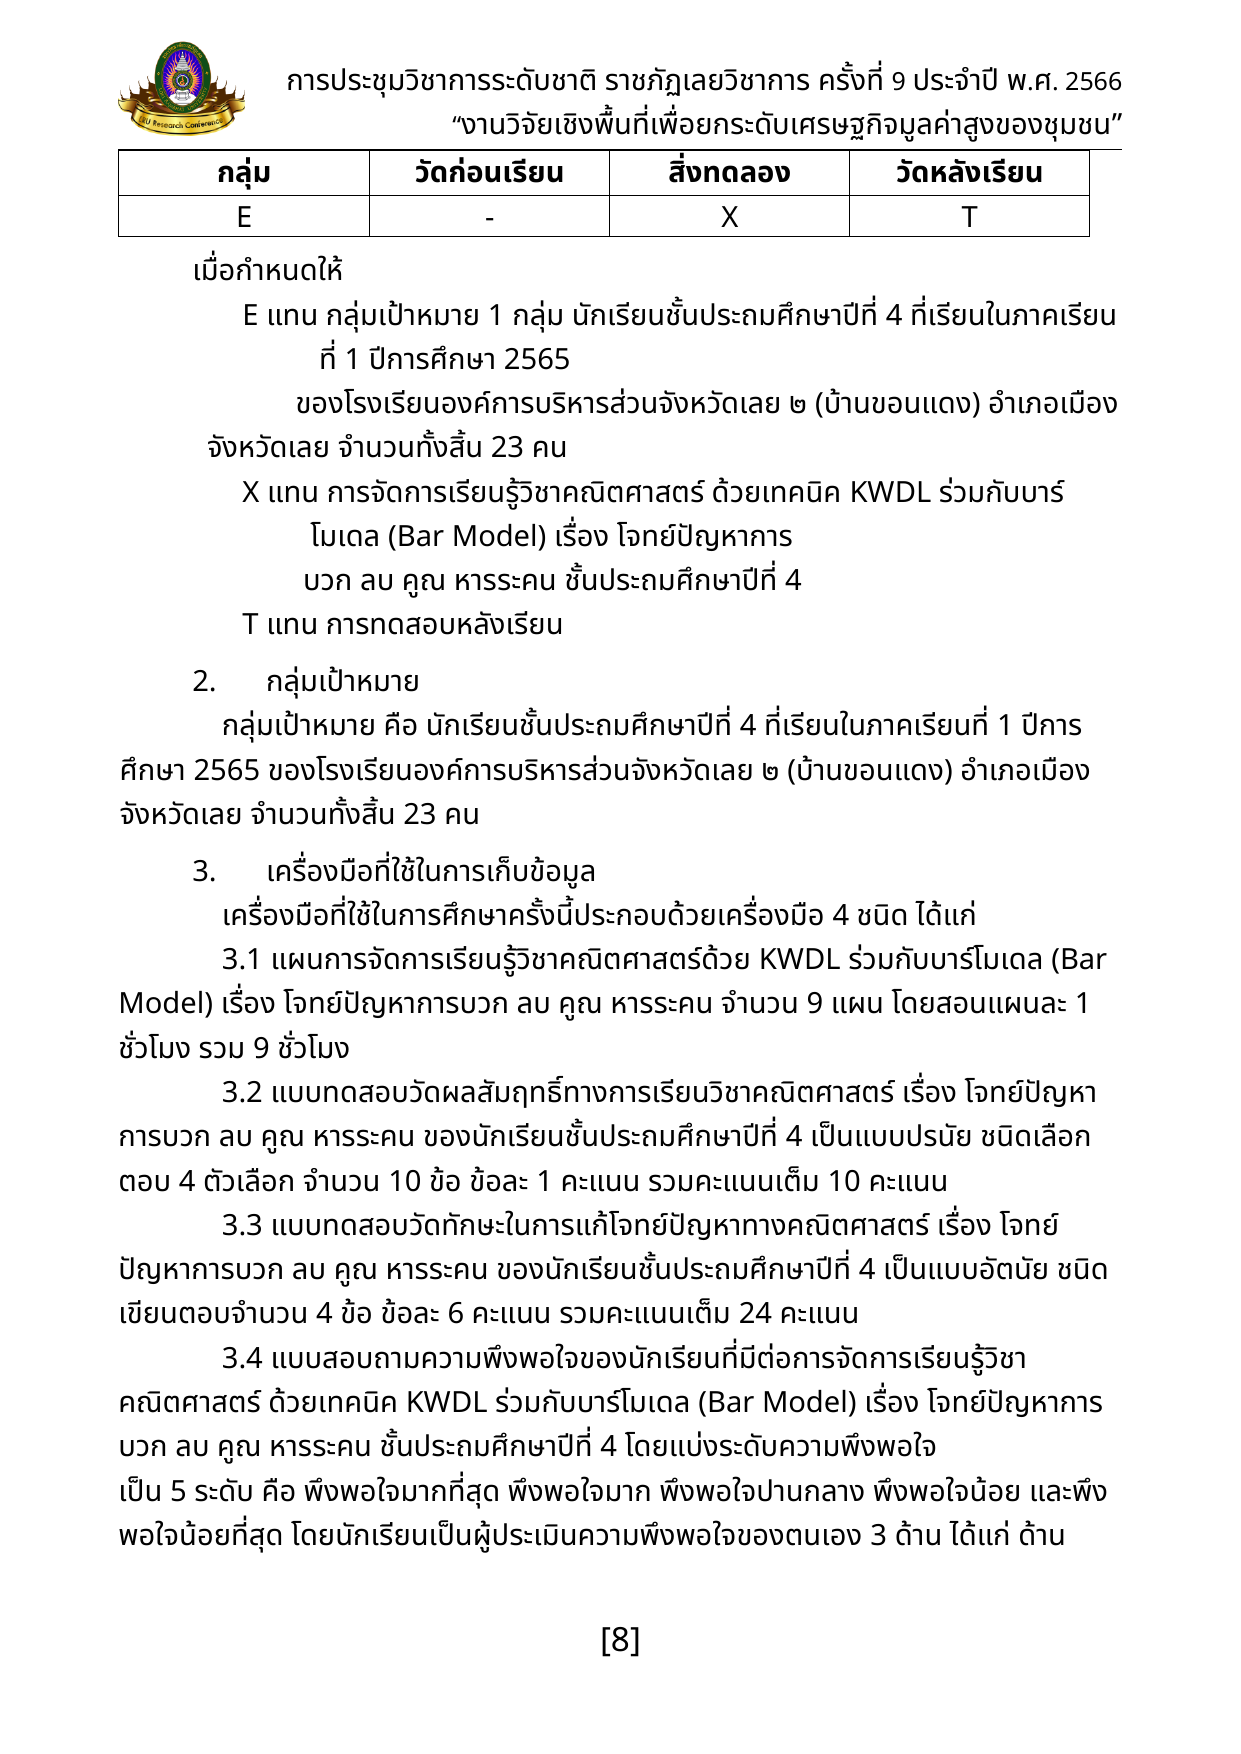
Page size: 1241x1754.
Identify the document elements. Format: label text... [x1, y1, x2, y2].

text 3. เครื่องมือที่ใช้ในการเก็บข้อมูล [118, 850, 1122, 894]
table_cell T [850, 196, 1089, 236]
text X แทน การจัดการเรียนรู้วิชาคณิตศาสตร์ ด้วยเทคนิค KWDL ร่วมกับบาร์โมเดล (Bar Model) เรื่อง โจทย์ปัญหาการ [118, 471, 1122, 559]
table_header สิ่งทดลอง [610, 151, 849, 195]
text 3.3 แบบทดสอบวัดทักษะในการแก้โจทย์ปัญหาทางคณิตศาสตร์ เรื่อง โจทย์ปัญหาการบวก ลบ คูณ หารระคน ของนักเรียนชั้นประถมศึกษาปีที่ 4 เป็นแบบอัตนัย ชนิดเขียนตอบจำนวน 4 ข้อ ข้อละ 6 คะแนน รวมคะแนนเต็ม 24 คะแนน [118, 1204, 1122, 1337]
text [118, 1337, 1122, 1558]
text ของโรงเรียนองค์การบริหารส่วนจังหวัดเลย ๒ (บ้านขอนแดง) อำเภอเมือง จังหวัดเลย จำนวนทั้งสิ้น 23 คน [118, 382, 1122, 471]
text E แทน กลุ่มเป้าหมาย 1 กลุ่ม นักเรียนชั้นประถมศึกษาปีที่ 4 ที่เรียนในภาคเรียนที่ 1 ปีการศึกษา 2565 [118, 294, 1122, 382]
table_header กลุ่ม [119, 151, 369, 195]
text T แทน การทดสอบหลังเรียน [118, 604, 1122, 648]
text เครื่องมือที่ใช้ในการศึกษาครั้งนี้ประกอบด้วยเครื่องมือ 4 ชนิด ได้แก่ [118, 894, 1122, 938]
table_cell - [370, 196, 609, 236]
table_header วัดหลังเรียน [850, 151, 1089, 195]
text กลุ่มเป้าหมาย คือ นักเรียนชั้นประถมศึกษาปีที่ 4 ที่เรียนในภาคเรียนที่ 1 ปีการศึกษา 2565 ของโรงเรียนองค์การบริหารส่วนจังหวัดเลย ๒ (บ้านขอนแดง) อำเภอเมือง จังหวัดเลย จำนวนทั้งสิ้น 23 คน [119, 705, 1122, 837]
text 3.2 แบบทดสอบวัดผลสัมฤทธิ์ทางการเรียนวิชาคณิตศาสตร์ เรื่อง โจทย์ปัญหาการบวก ลบ คูณ หารระคน ของนักเรียนชั้นประถมศึกษาปีที่ 4 เป็นแบบปรนัย ชนิดเลือกตอบ 4 ตัวเลือก จำนวน 10 ข้อ ข้อละ 1 คะแนน รวมคะแนนเต็ม 10 คะแนน [118, 1071, 1122, 1204]
text เมื่อกำหนดให้ [118, 250, 1122, 294]
text 2. กลุ่มเป้าหมาย [118, 660, 1122, 705]
text บวก ลบ คูณ หารระคน ชั้นประถมศึกษาปีที่ 4 [118, 559, 1122, 604]
table_cell E [119, 196, 369, 236]
text 3.1 แผนการจัดการเรียนรู้วิชาคณิตศาสตร์ด้วย KWDL ร่วมกับบาร์โมเดล (Bar Model) เรื่อง โจทย์ปัญหาการบวก ลบ คูณ หารระคน จำนวน 9 แผน โดยสอนแผนละ 1 ชั่วโมง รวม 9 ชั่วโมง [118, 938, 1122, 1071]
picture [116, 40, 245, 134]
table_header วัดก่อนเรียน [370, 151, 609, 195]
table_cell X [610, 196, 849, 236]
